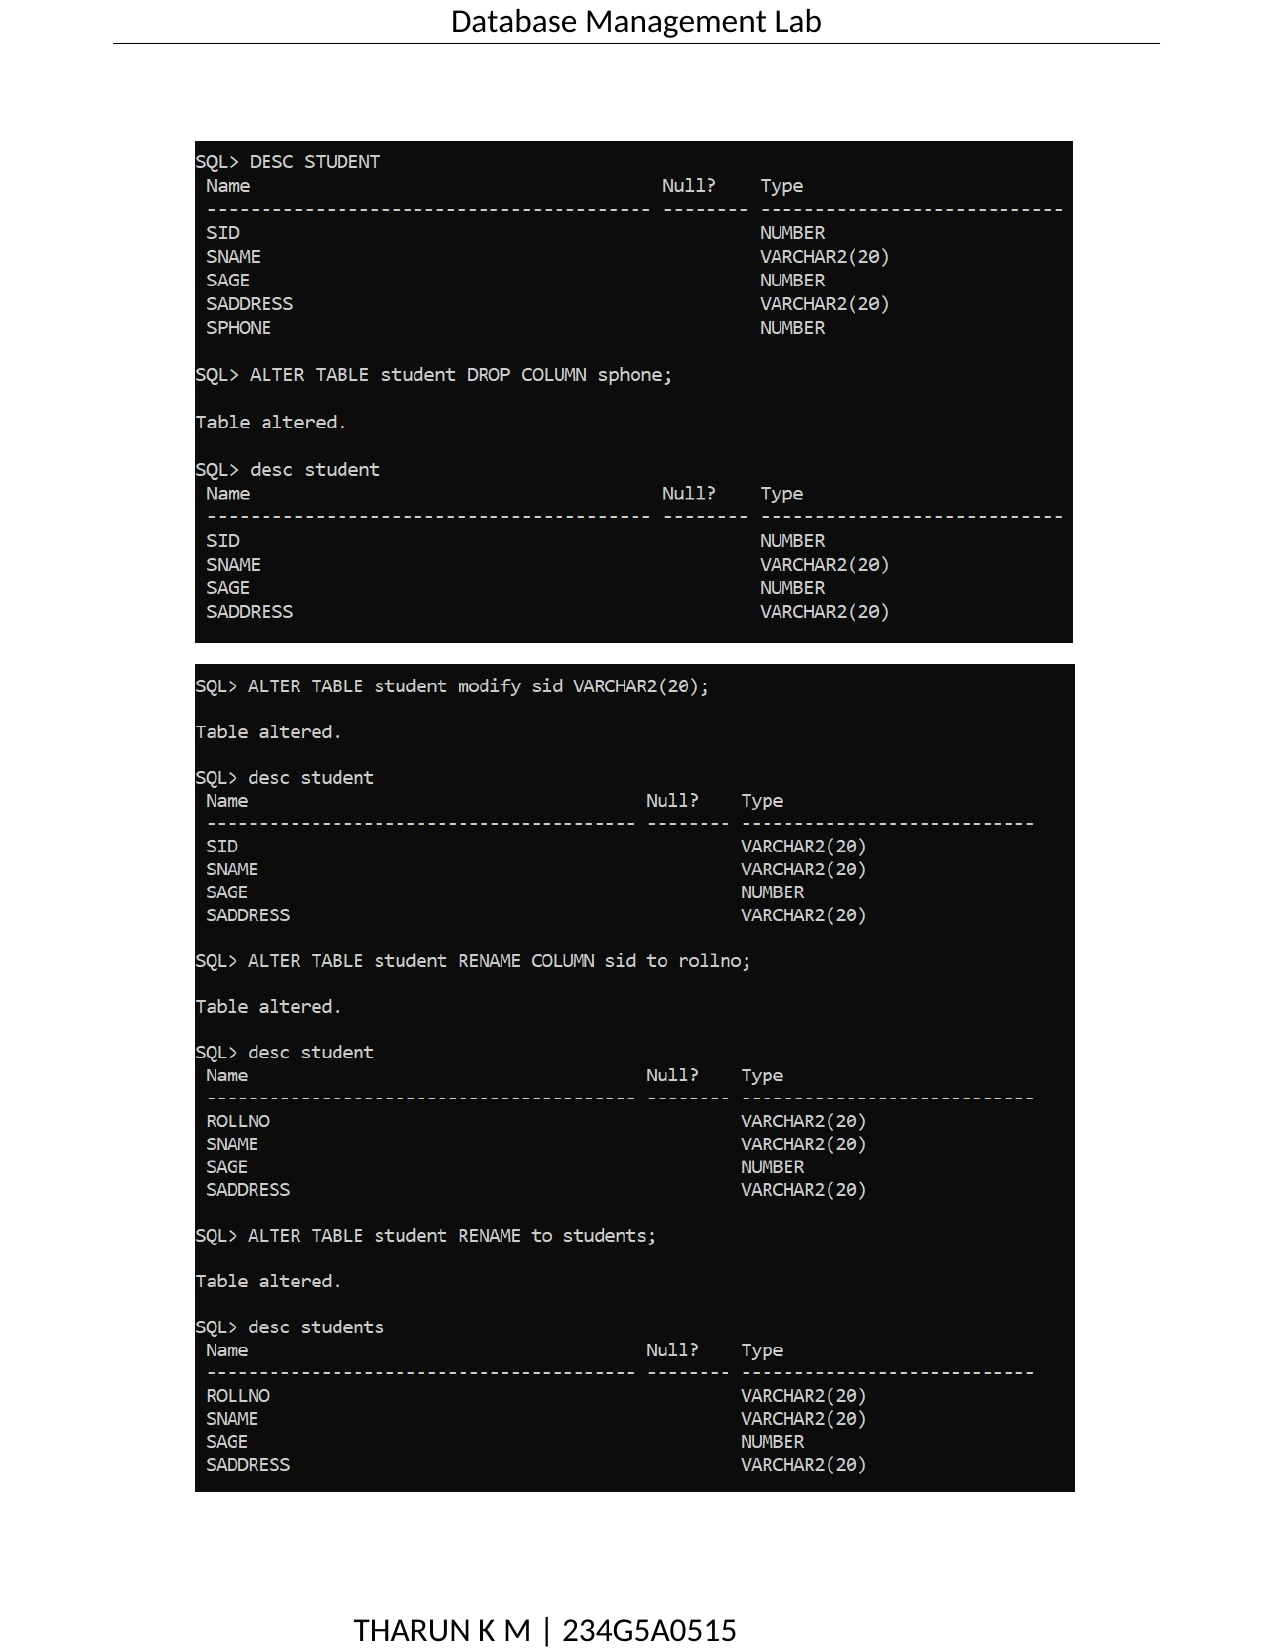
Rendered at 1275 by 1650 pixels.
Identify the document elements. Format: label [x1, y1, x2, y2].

picture [195, 141, 1073, 643]
picture [195, 664, 1075, 1492]
